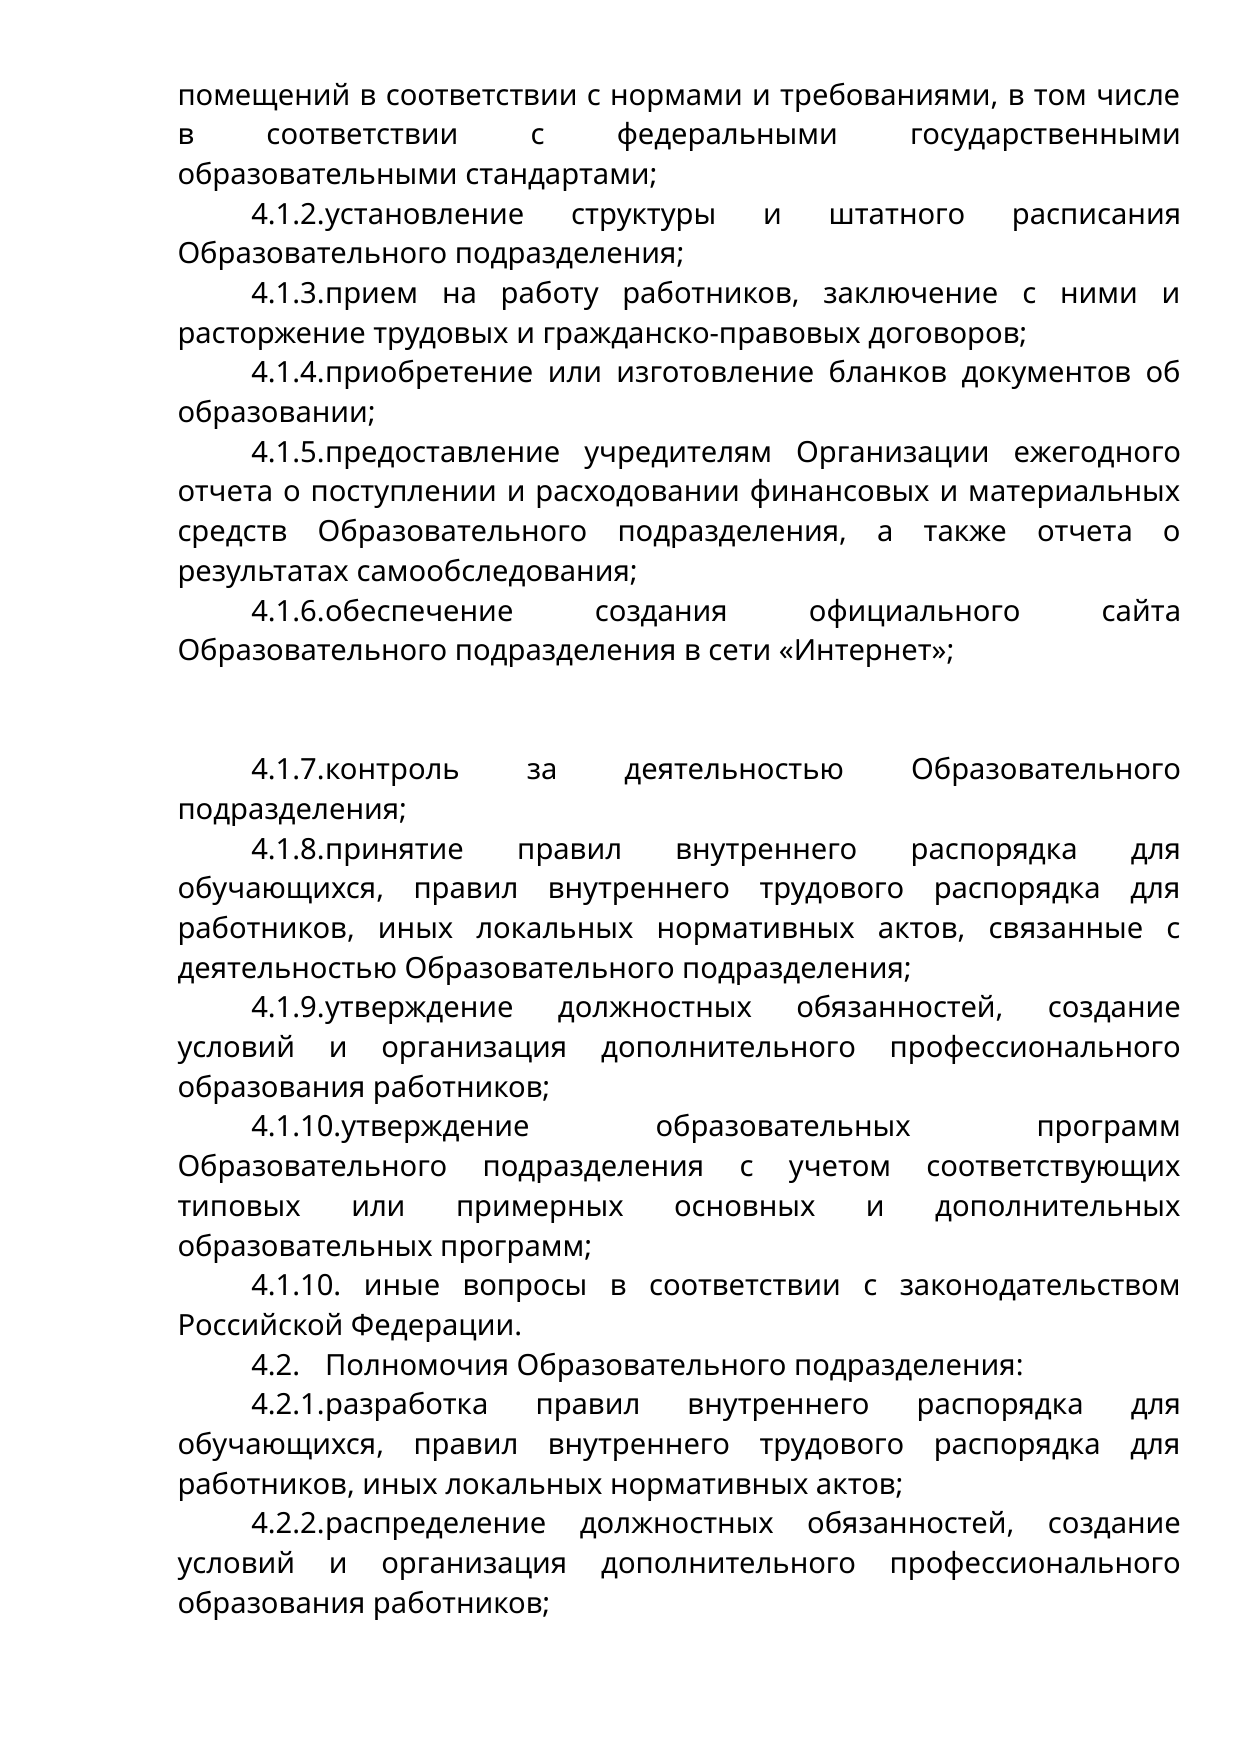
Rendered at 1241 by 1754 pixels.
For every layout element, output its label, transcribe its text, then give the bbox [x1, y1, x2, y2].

text 4.1.10. иные вопросы в соответствии с законодательством Российской Федерации. [177, 1264, 1181, 1344]
text 4.2.2. распределение должностных обязанностей, создание условий и организация дополнительного профессионального образования работников; [177, 1503, 1181, 1622]
text 4.1.3. прием на работу работников, заключение с ними и расторжение трудовых и гражданско-правовых договоров; [177, 272, 1181, 352]
text 4.1.10.утверждение образовательных программ Образовательного подразделения с учетом соответствующих типовых или примерных основных и дополнительных образовательных программ; [177, 1106, 1181, 1264]
text 4.2. Полномочия Образовательного подразделения: [177, 1344, 1181, 1383]
text 4.1.2. установление структуры и штатного расписания Образовательного подразделения; [177, 193, 1181, 272]
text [177, 74, 1181, 193]
text 4.2.1. разработка правил внутреннего распорядка для обучающихся, правил внутреннего трудового распорядка для работников, иных локальных нормативных актов; [177, 1383, 1181, 1503]
text 4.1.5. предоставление учредителям Организации ежегодного отчета о поступлении и расходовании финансовых и материальных средств Образовательного подразделения, а также отчета о результатах самообследования; [177, 431, 1181, 590]
text 4.1.8. принятие правил внутреннего распорядка для обучающихся, правил внутреннего трудового распорядка для работников, иных локальных нормативных актов, связанные с деятельностью Образовательного подразделения; [177, 828, 1181, 987]
text 4.1.9. утверждение должностных обязанностей, создание условий и организация дополнительного профессионального образования работников; [177, 987, 1181, 1106]
text 4.1.6. обеспечение создания официального сайта Образовательного подразделения в сети «Интернет»; [177, 590, 1181, 669]
text 4.1.7. контроль за деятельностью Образовательного подразделения; [177, 748, 1181, 828]
text 4.1.4. приобретение или изготовление бланков документов об образовании; [177, 352, 1181, 431]
